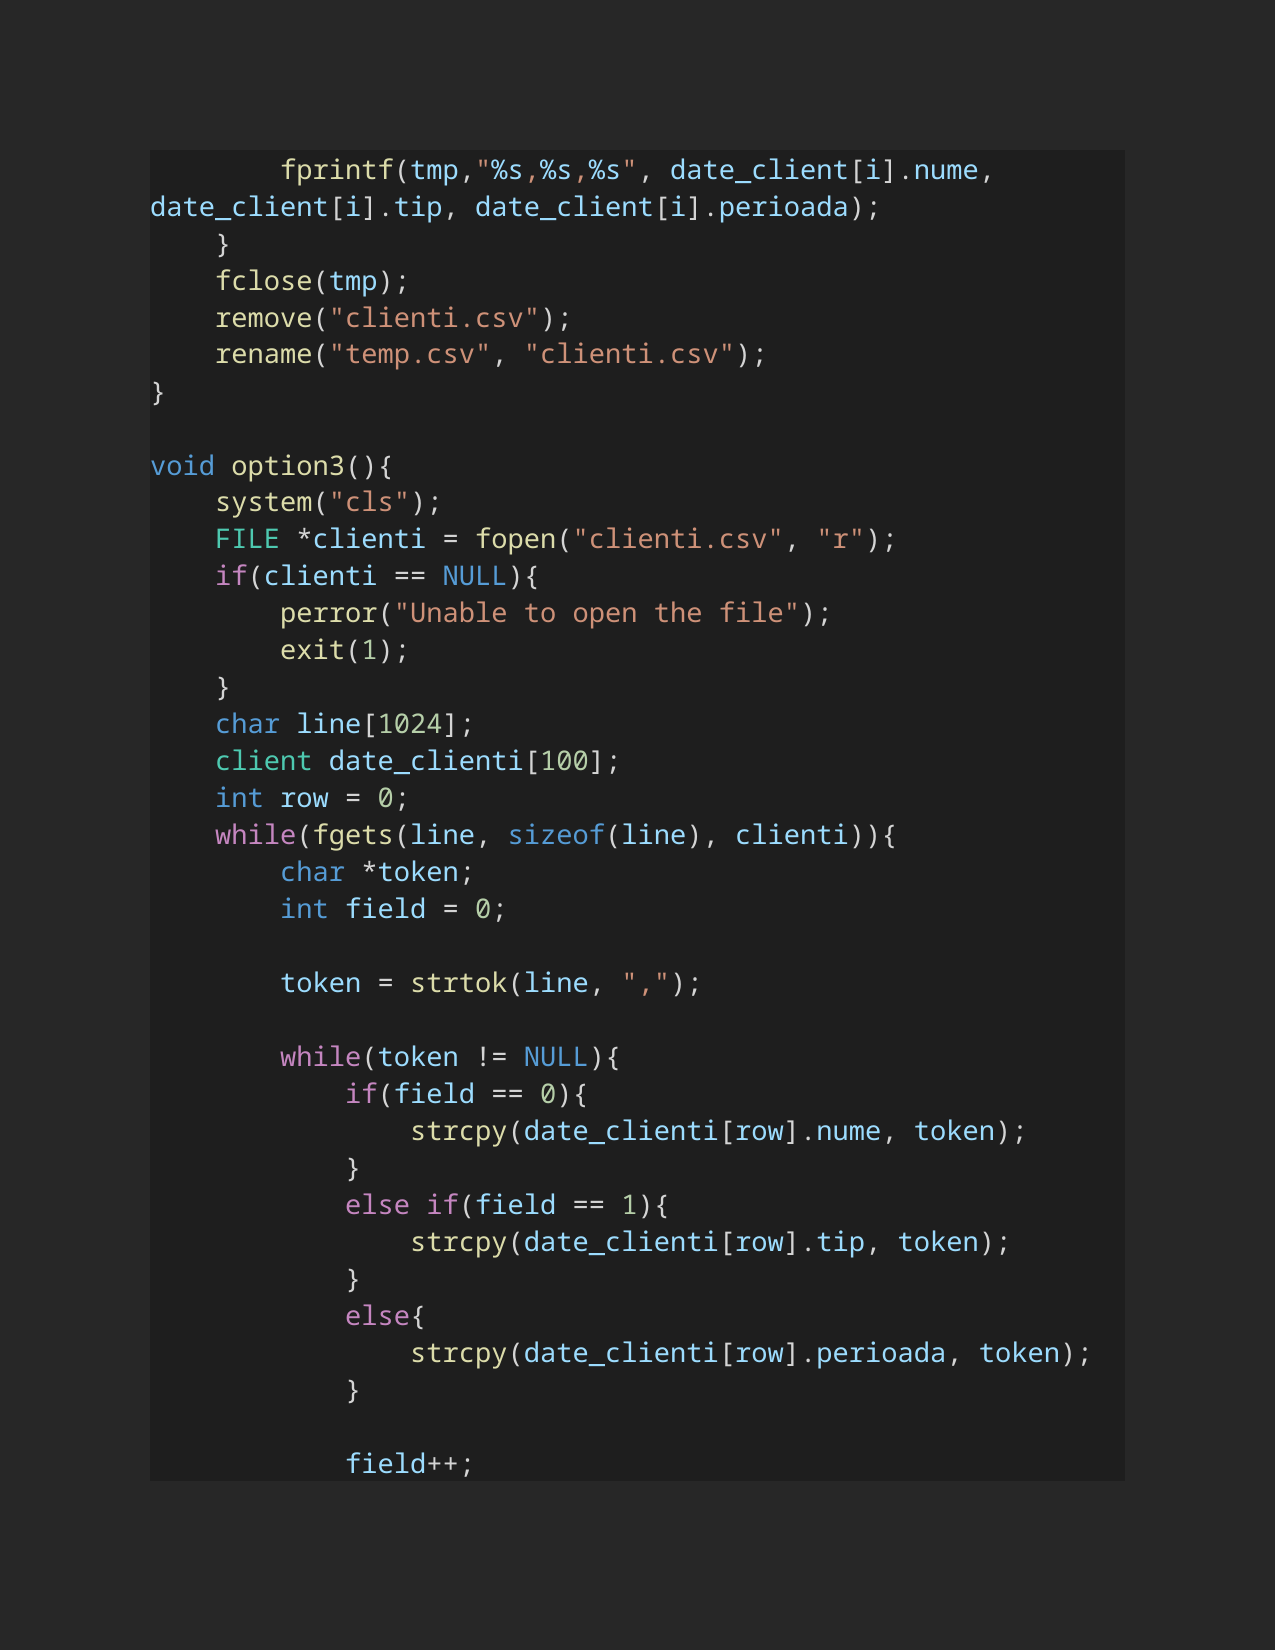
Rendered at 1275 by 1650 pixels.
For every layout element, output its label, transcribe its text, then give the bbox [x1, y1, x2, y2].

text } [150, 1259, 1125, 1296]
text int row = 0; [150, 779, 1125, 816]
text else{ [150, 1296, 1125, 1333]
text strcpy(date_clienti[row].perioada, token); [150, 1333, 1125, 1370]
text } [150, 372, 1125, 409]
text } [150, 224, 1125, 261]
text perror("Unable to open the file"); [150, 594, 1125, 631]
text fprintf(tmp,"%s,%s,%s", date_client[i].nume, date_client[i].tip, date_client[i].perioada); [150, 150, 1125, 224]
text else if(field == 1){ [150, 1185, 1125, 1222]
text system("cls"); [150, 483, 1125, 520]
text while(token != NULL){ [150, 1037, 1125, 1074]
text char line[1024]; [150, 705, 1125, 742]
text } [150, 668, 1125, 705]
text strcpy(date_clienti[row].nume, token); [150, 1111, 1125, 1148]
text remove("clienti.csv"); [150, 298, 1125, 335]
text } [150, 1148, 1125, 1185]
text int field = 0; [150, 889, 1125, 927]
text void option3(){ [150, 446, 1125, 483]
text rename("temp.csv", "clienti.csv"); [150, 335, 1125, 372]
text strcpy(date_clienti[row].tip, token); [150, 1222, 1125, 1259]
text token = strtok(line, ","); [150, 963, 1125, 1001]
text field++; [150, 1444, 1125, 1481]
text } [150, 1370, 1125, 1407]
text if(field == 0){ [150, 1074, 1125, 1111]
text exit(1); [150, 631, 1125, 668]
text fclose(tmp); [150, 261, 1125, 298]
text client date_clienti[100]; [150, 742, 1125, 779]
text char *token; [150, 853, 1125, 889]
text FILE *clienti = fopen("clienti.csv", "r"); [150, 520, 1125, 557]
text while(fgets(line, sizeof(line), clienti)){ [150, 816, 1125, 853]
text if(clienti == NULL){ [150, 557, 1125, 594]
